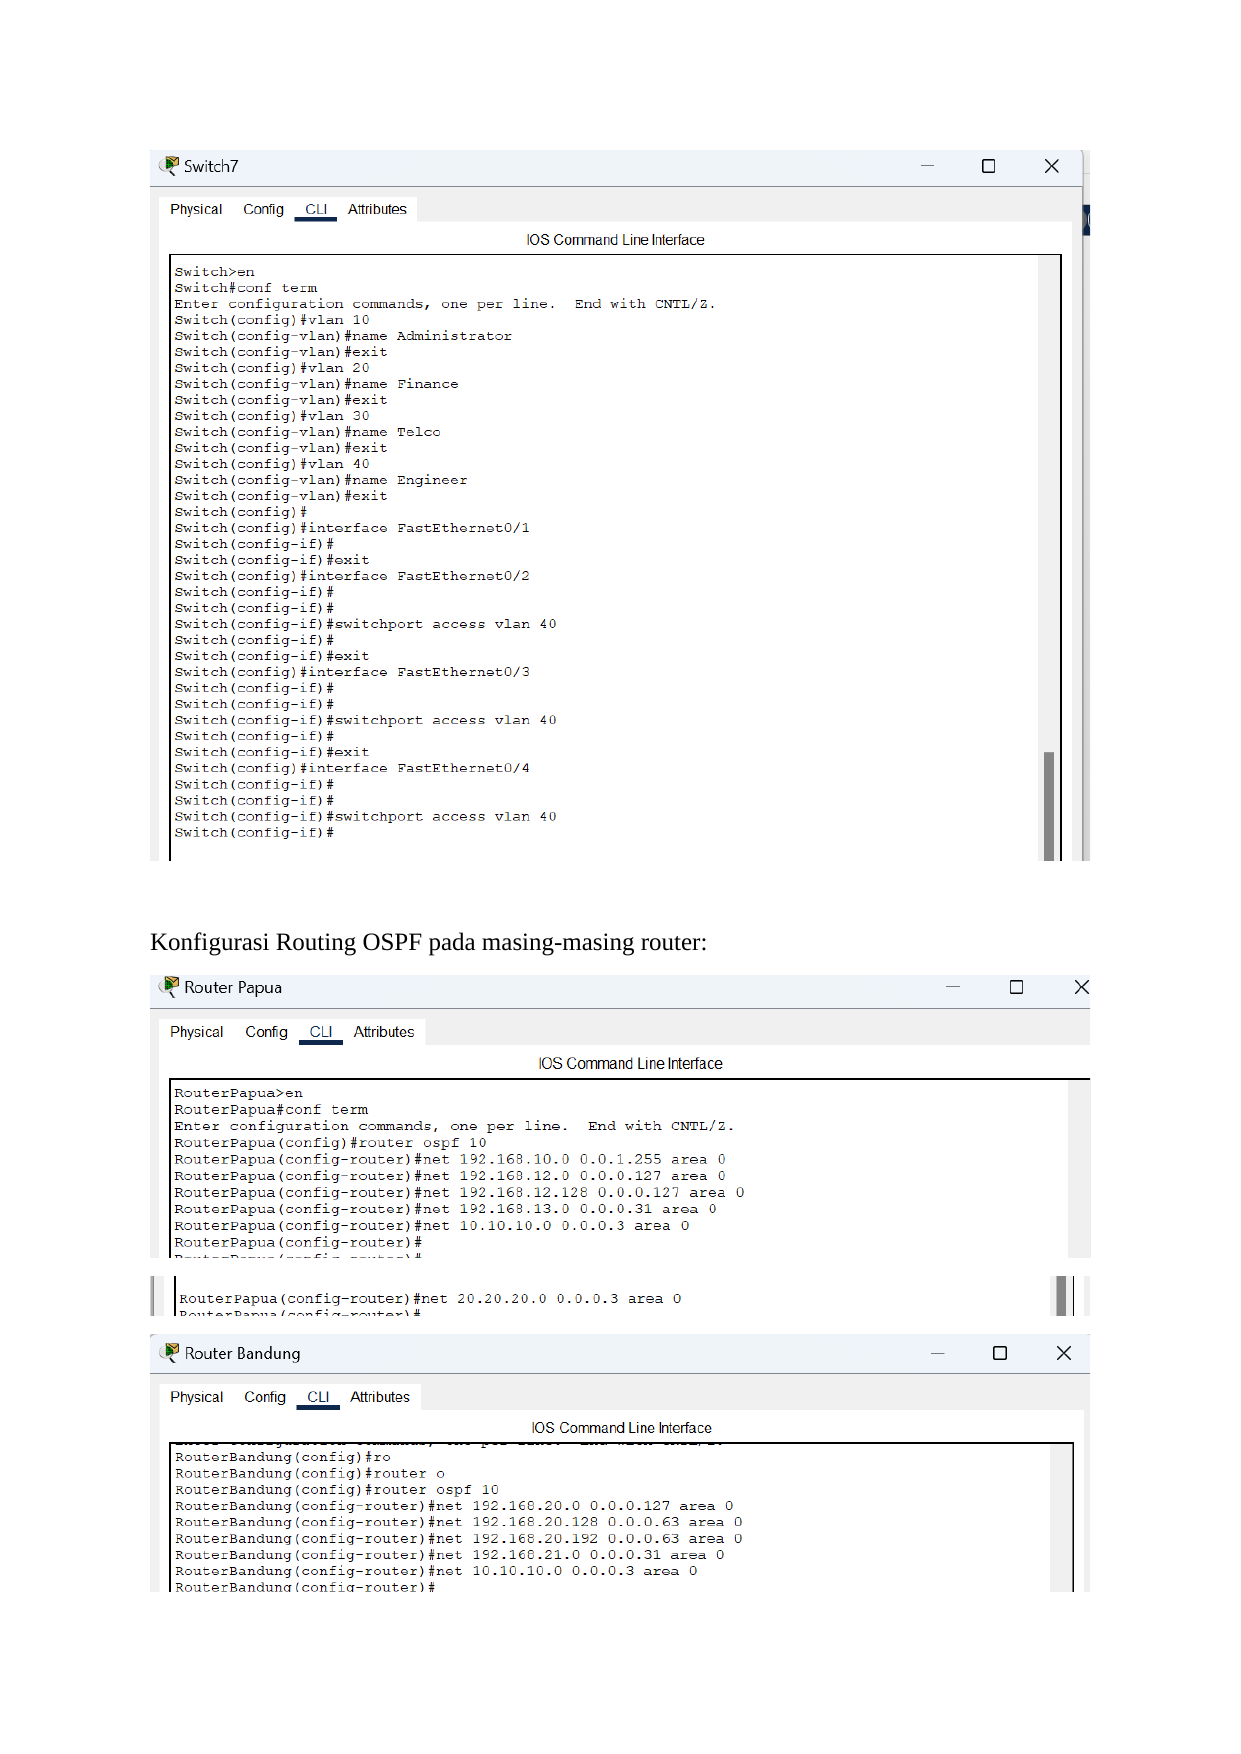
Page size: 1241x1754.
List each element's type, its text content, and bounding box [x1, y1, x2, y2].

picture [150, 975, 1091, 1258]
picture [150, 1276, 1091, 1316]
text Konfigurasi Routing OSPF pada masing-masing router: [150, 927, 1090, 956]
picture [150, 1334, 1091, 1592]
picture [150, 150, 1091, 861]
